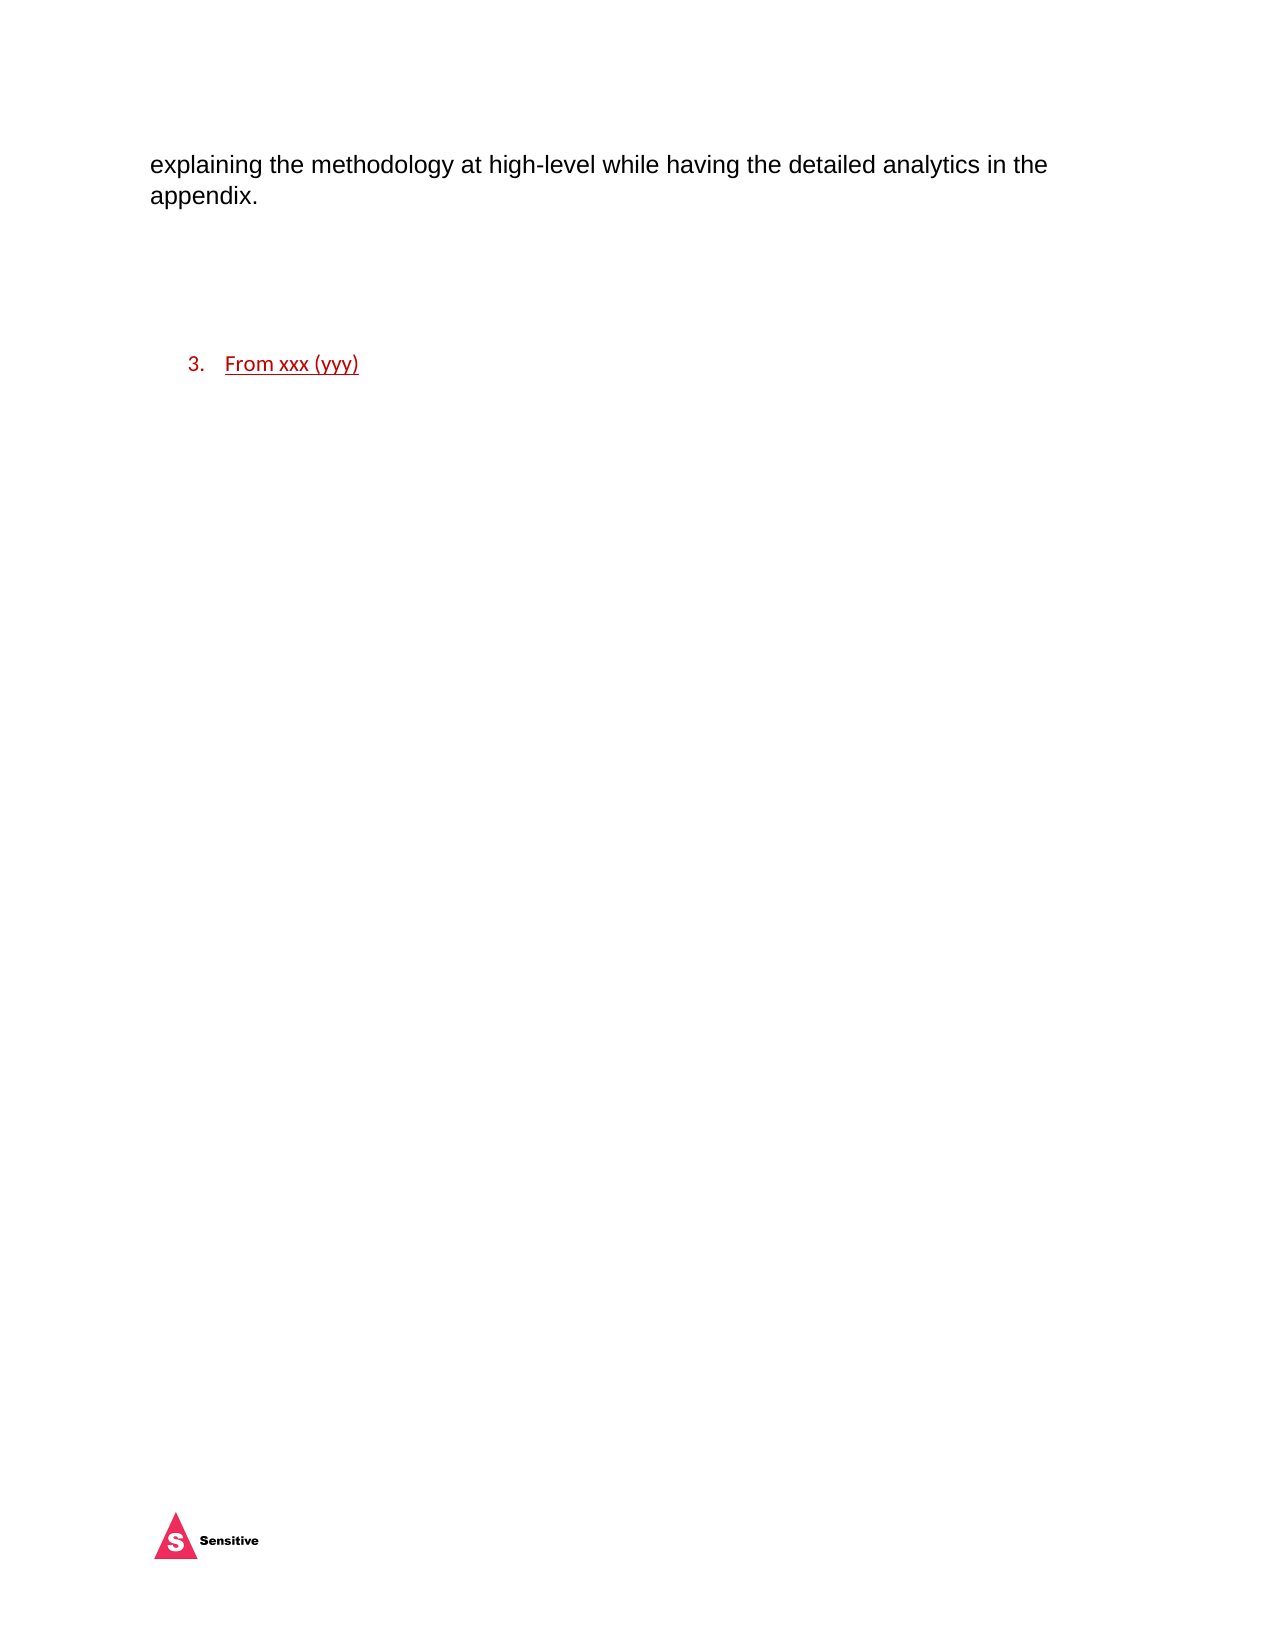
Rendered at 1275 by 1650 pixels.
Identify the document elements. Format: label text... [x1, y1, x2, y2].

list From xxx (yyy) [187, 349, 1125, 378]
picture [150, 1510, 260, 1564]
